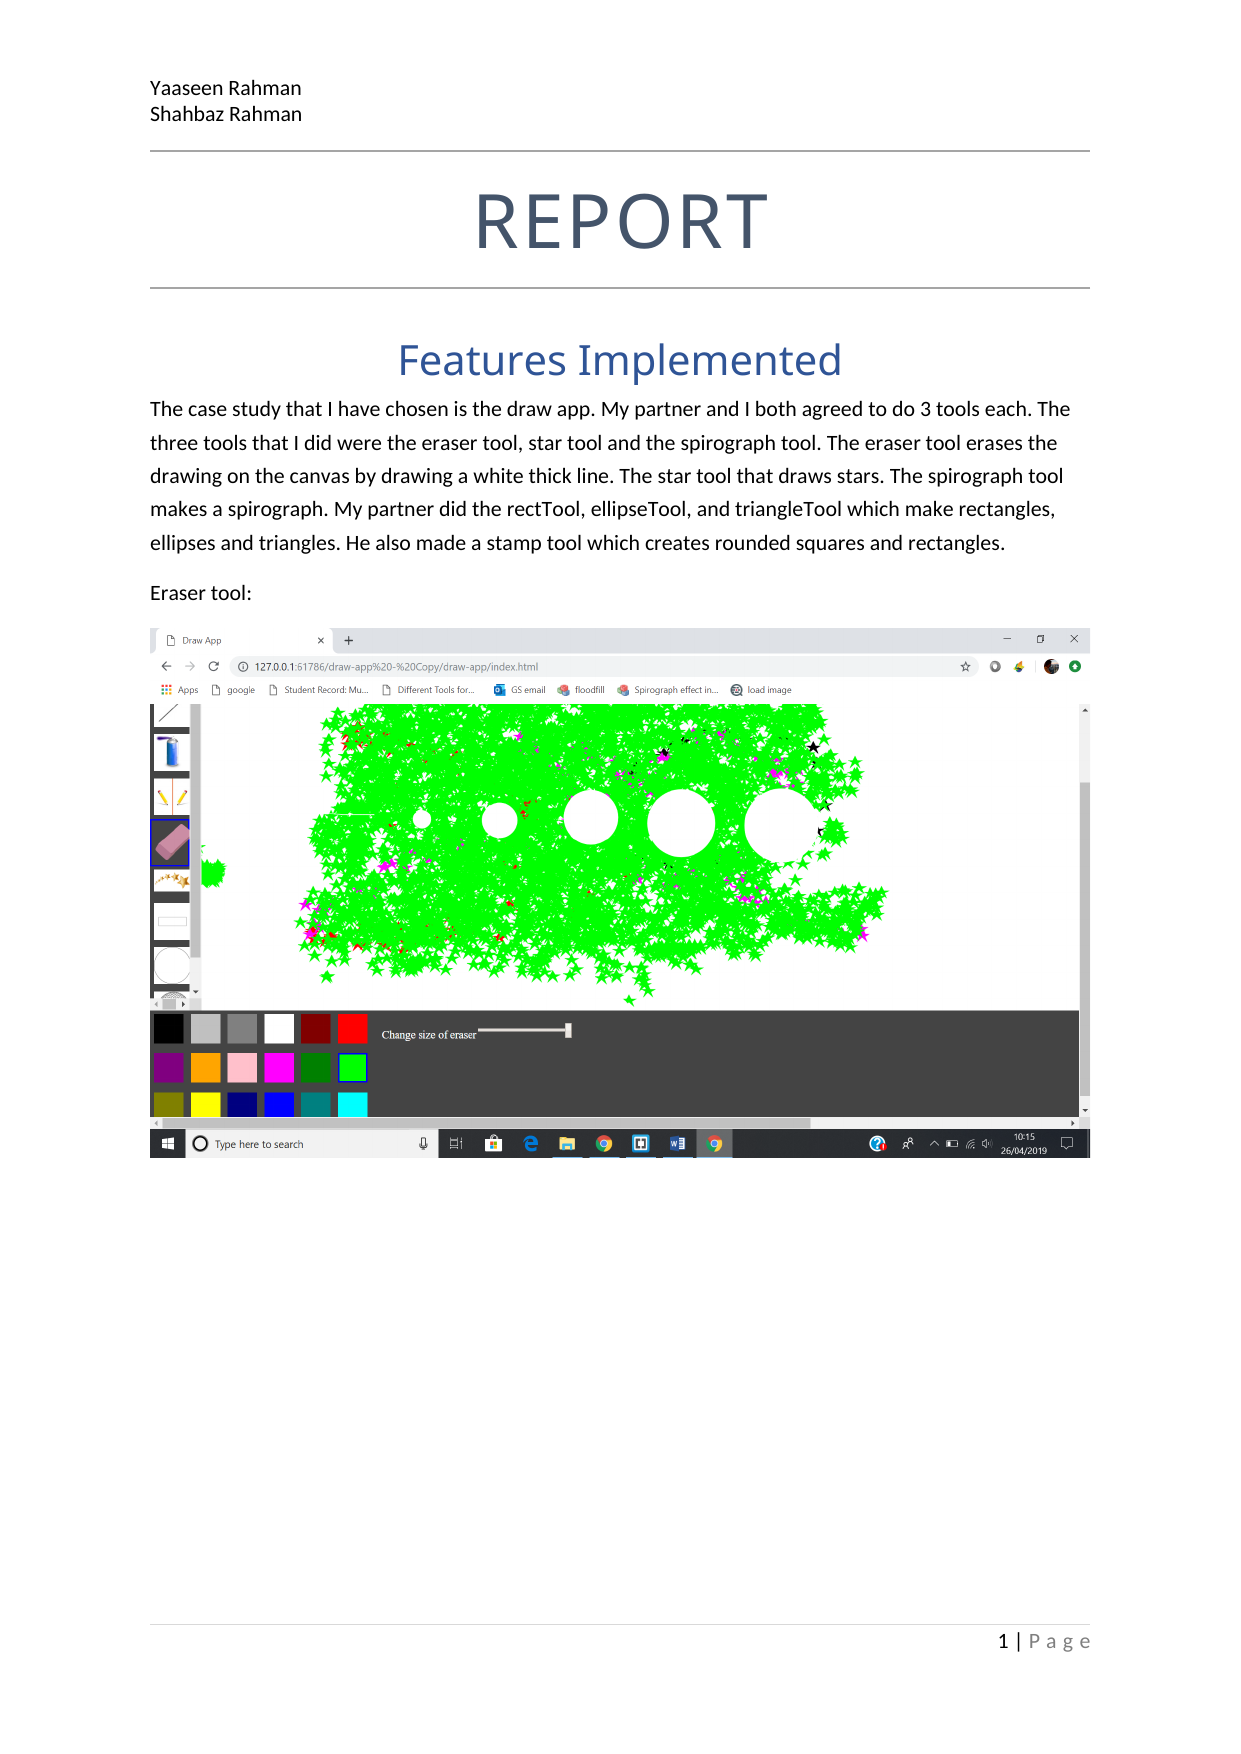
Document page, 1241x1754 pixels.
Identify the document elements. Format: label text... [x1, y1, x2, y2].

title Report [150, 152, 1090, 287]
picture [150, 628, 1091, 1158]
text Eraser tool: [150, 579, 1090, 605]
text The case study that I have chosen is the draw app. My partner and I both agreed to do 3 tools each. The three tools that I did were the eraser tool, star tool and the spirograph tool. The eraser tool erases the drawing on the canvas by drawing a white thick line. The star tool that draws stars. The spirograph tool makes a spirograph. My partner did the rectTool, ellipseTool, and triangleTool which make rectangles, ellipses and triangles. He also made a stamp tool which creates rounded squares and rectangles. [150, 395, 1090, 555]
subtitle Features Implemented [150, 330, 1090, 387]
